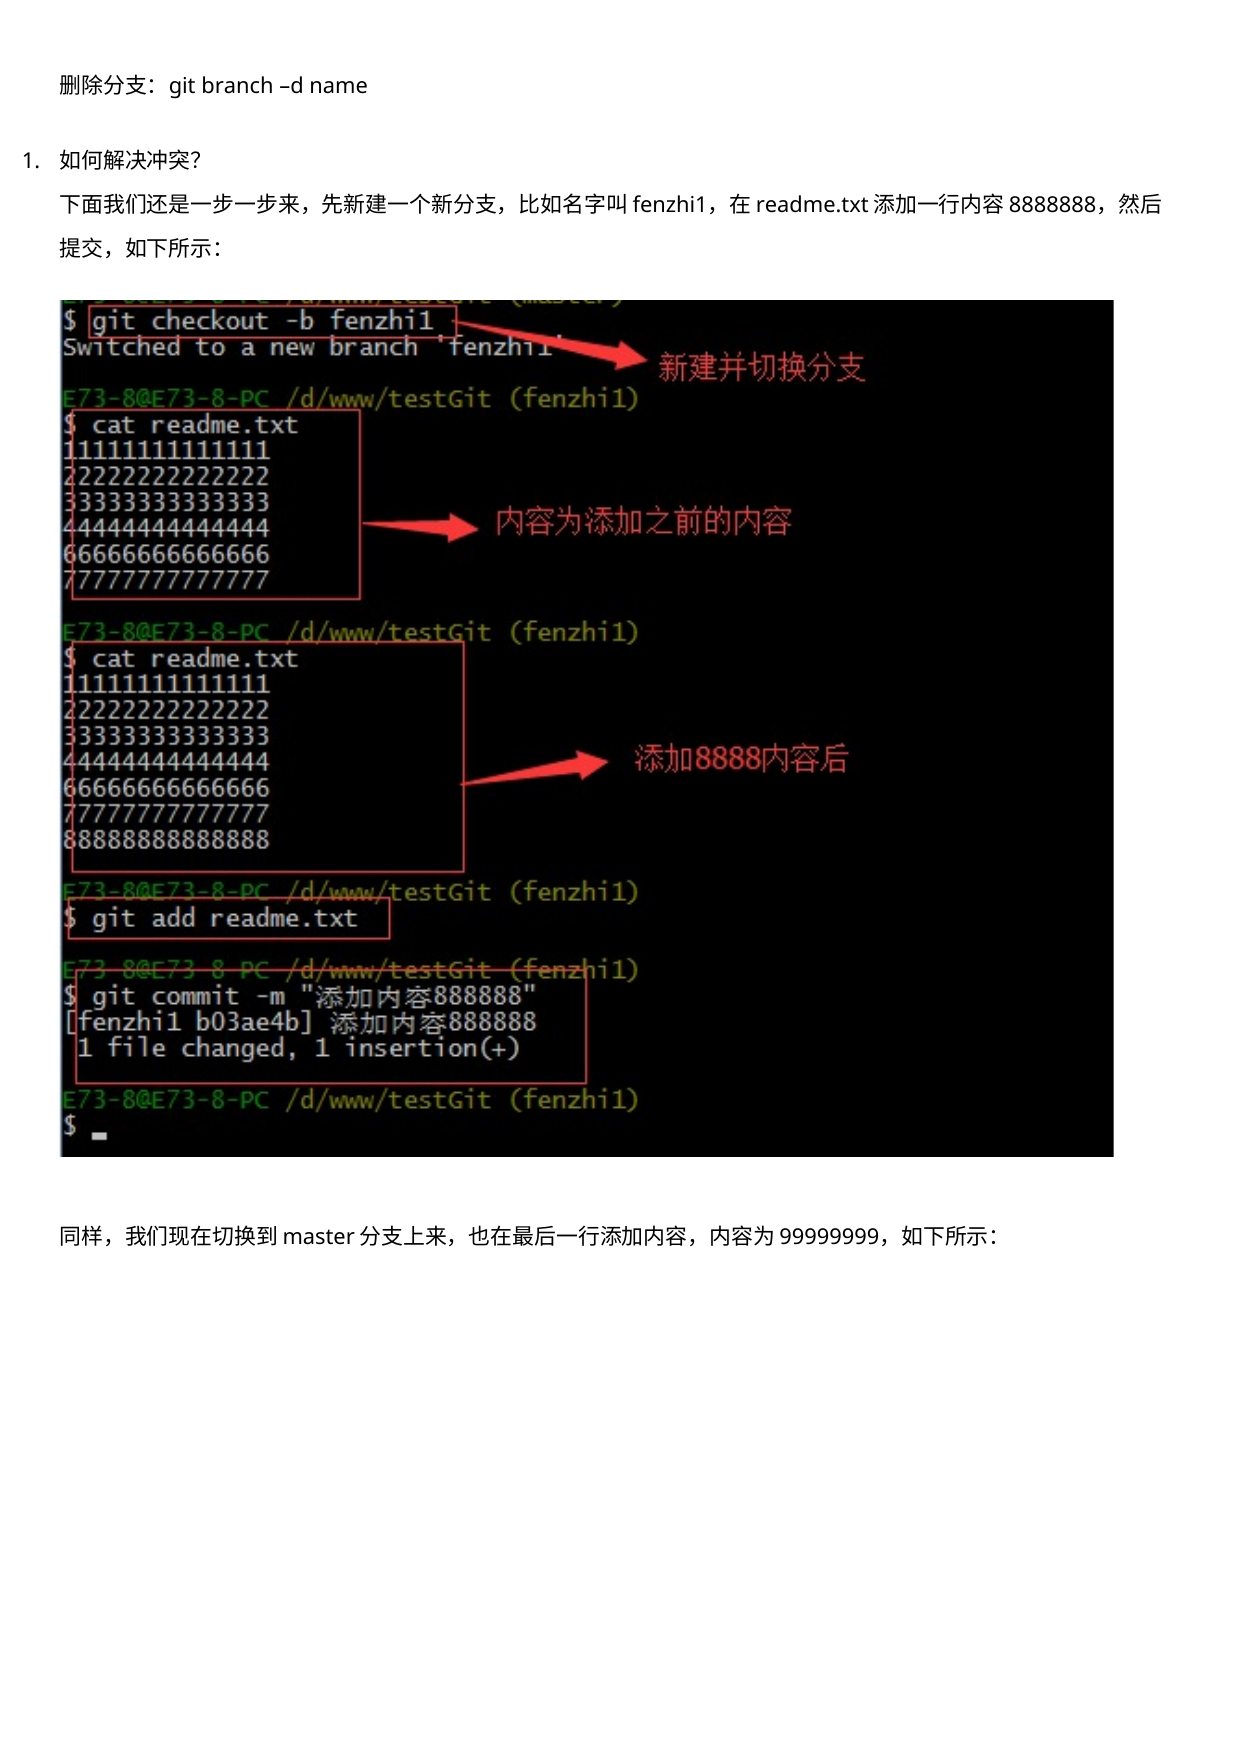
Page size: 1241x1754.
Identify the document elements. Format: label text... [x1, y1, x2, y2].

text 同样，我们现在切换到master分支上来，也在最后一行添加内容，内容为99999999，如下所示： [59, 1213, 1181, 1257]
text 删除分支：git branch –d name [59, 62, 1181, 106]
picture [59, 300, 1114, 1157]
text 下面我们还是一步一步来，先新建一个新分支，比如名字叫fenzhi1，在readme.txt添加一行内容8888888，然后提交，如下所示： [59, 181, 1181, 269]
list 如何解决冲突？ [22, 137, 1181, 181]
